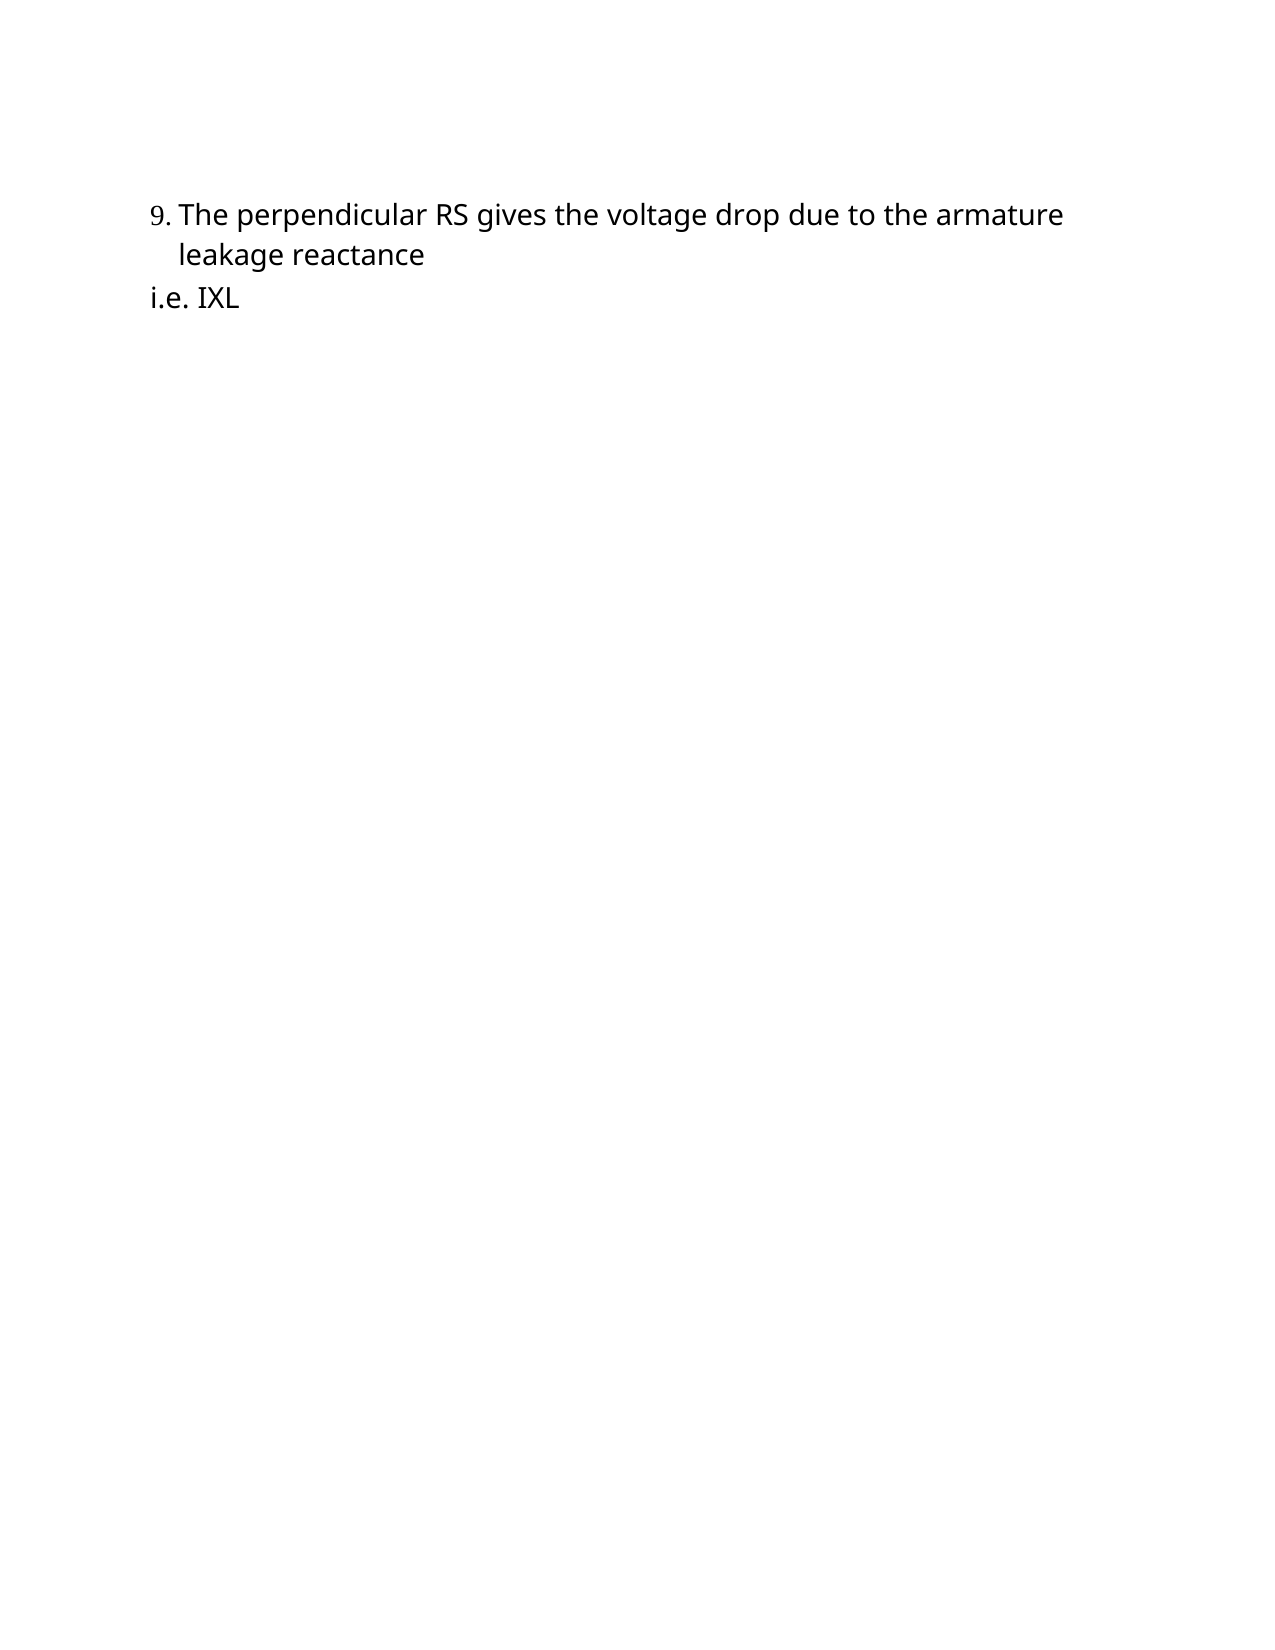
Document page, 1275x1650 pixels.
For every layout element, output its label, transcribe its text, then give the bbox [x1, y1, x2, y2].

list The perpendicular RS gives the voltage drop due to the armature leakage reactance [150, 195, 1139, 274]
text i.e. IXL [150, 277, 1139, 317]
